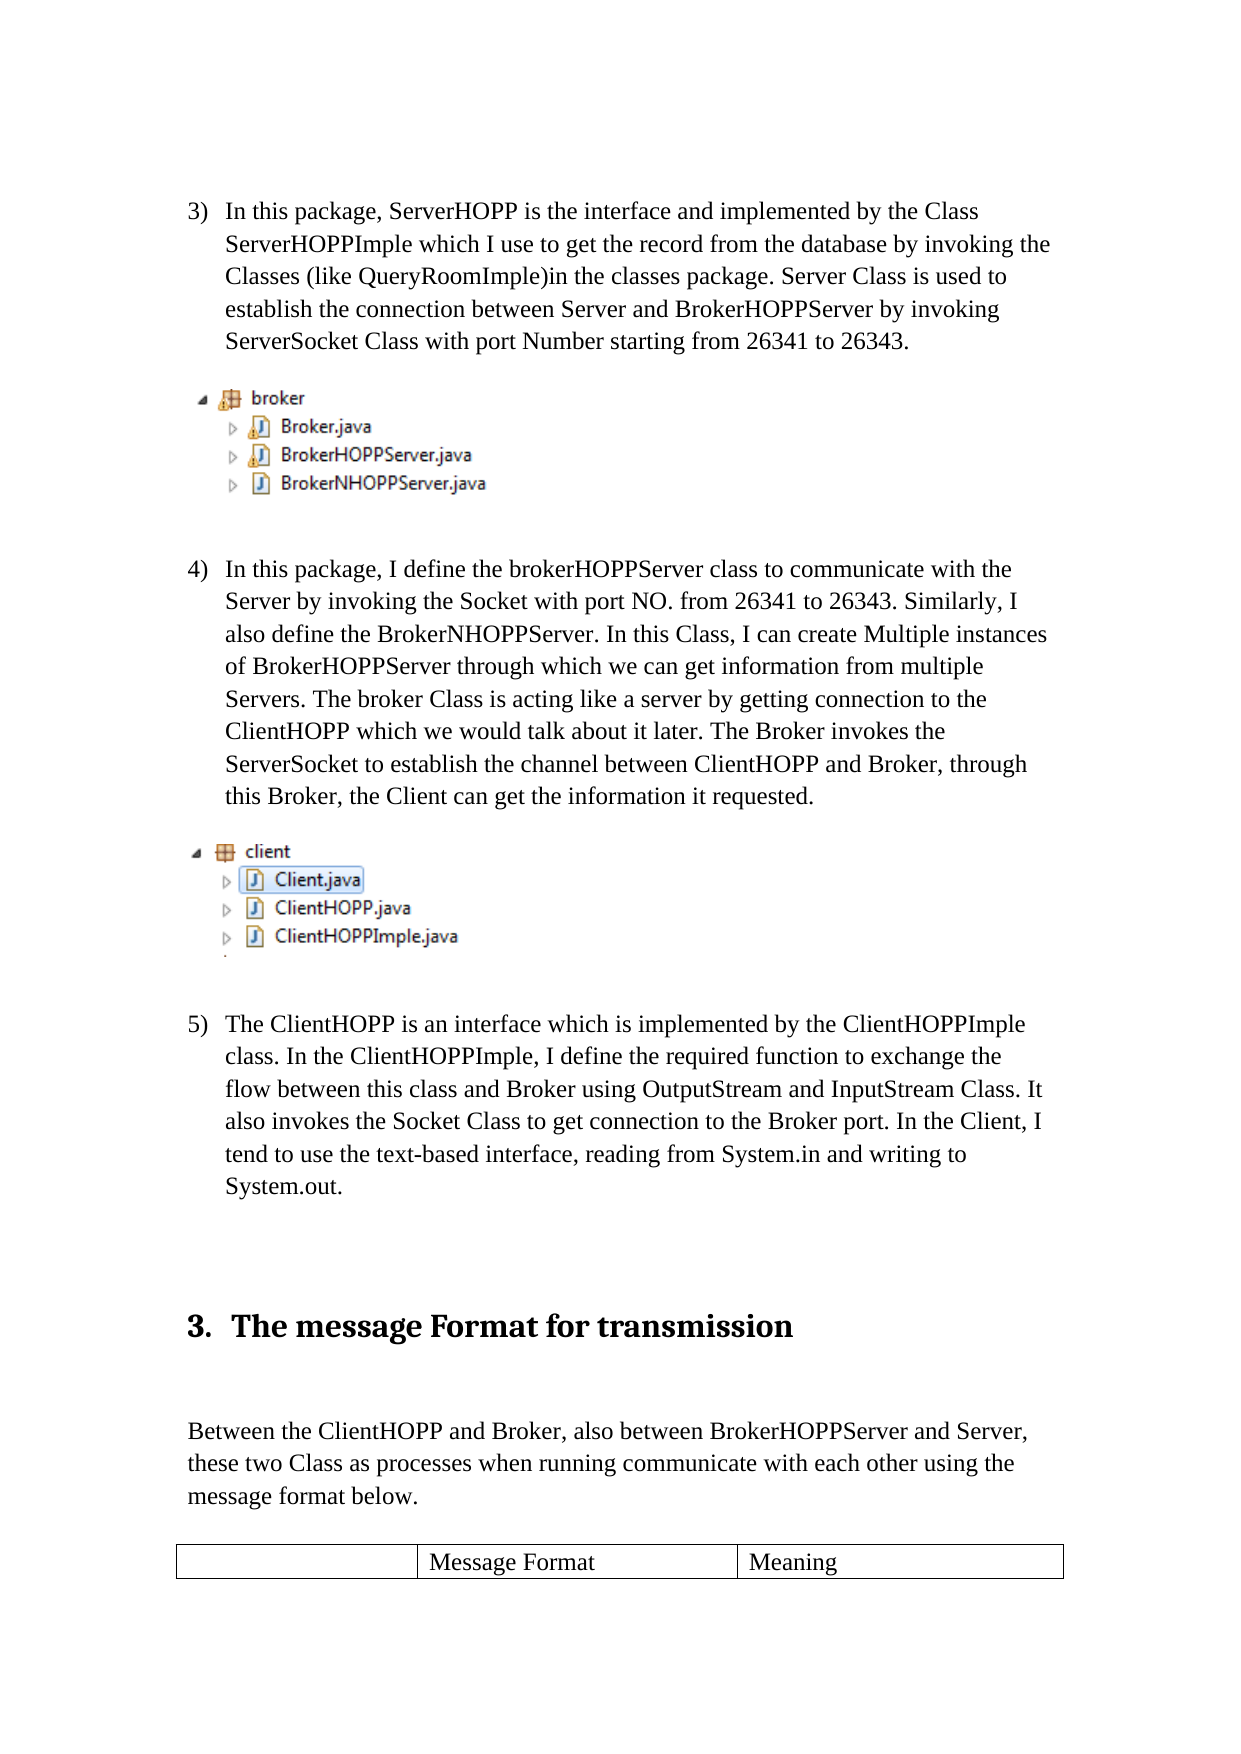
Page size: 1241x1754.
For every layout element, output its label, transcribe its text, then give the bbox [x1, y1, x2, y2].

list In this package, ServerHOPP is the interface and implemented by the Class ServerHOPPImple which I use to get the record from the database by invoking the Classes (like QueryRoomImple)in the classes package. Server Class is used to establish the connection between Server and BrokerHOPPServer by invoking ServerSocket Class with port Number starting from 26341 to 26343. [187, 194, 1053, 357]
list The ClientHOPP is an interface which is implemented by the ClientHOPPImple class. In the ClientHOPPImple, I define the required function to exchange the flow between this class and Broker using OutputStream and InputStream Class. It also invokes the Socket Class to get connection to the Broker port. In the Client, I tend to use the text-based interface, reading from System.in and writing to System.out. [187, 1007, 1053, 1202]
picture [187, 389, 510, 501]
picture [187, 844, 468, 957]
text Between the ClientHOPP and Broker, also between BrokerHOPPServer and Server, these two Class as processes when running communicate with each other using the message format below. [187, 1414, 1053, 1512]
list In this package, I define the brokerHOPPServer class to communicate with the Server by invoking the Socket with port NO. from 26341 to 26343. Similarly, I also define the BrokerNHOPPServer. In this Class, I can create Multiple instances of BrokerHOPPServer through which we can get information from multiple Servers. The broker Class is acting like a server by getting connection to the ClientHOPP which we would talk about it later. The Broker invokes the ServerSocket to establish the channel between ClientHOPP and Broker, through this Broker, the Client can get the information it requested. [187, 552, 1053, 812]
subtitle The message Format for transmission [187, 1294, 1053, 1359]
table_header [177, 1545, 417, 1578]
table_header Message Format [418, 1545, 737, 1578]
table_header Meaning [738, 1545, 1063, 1578]
